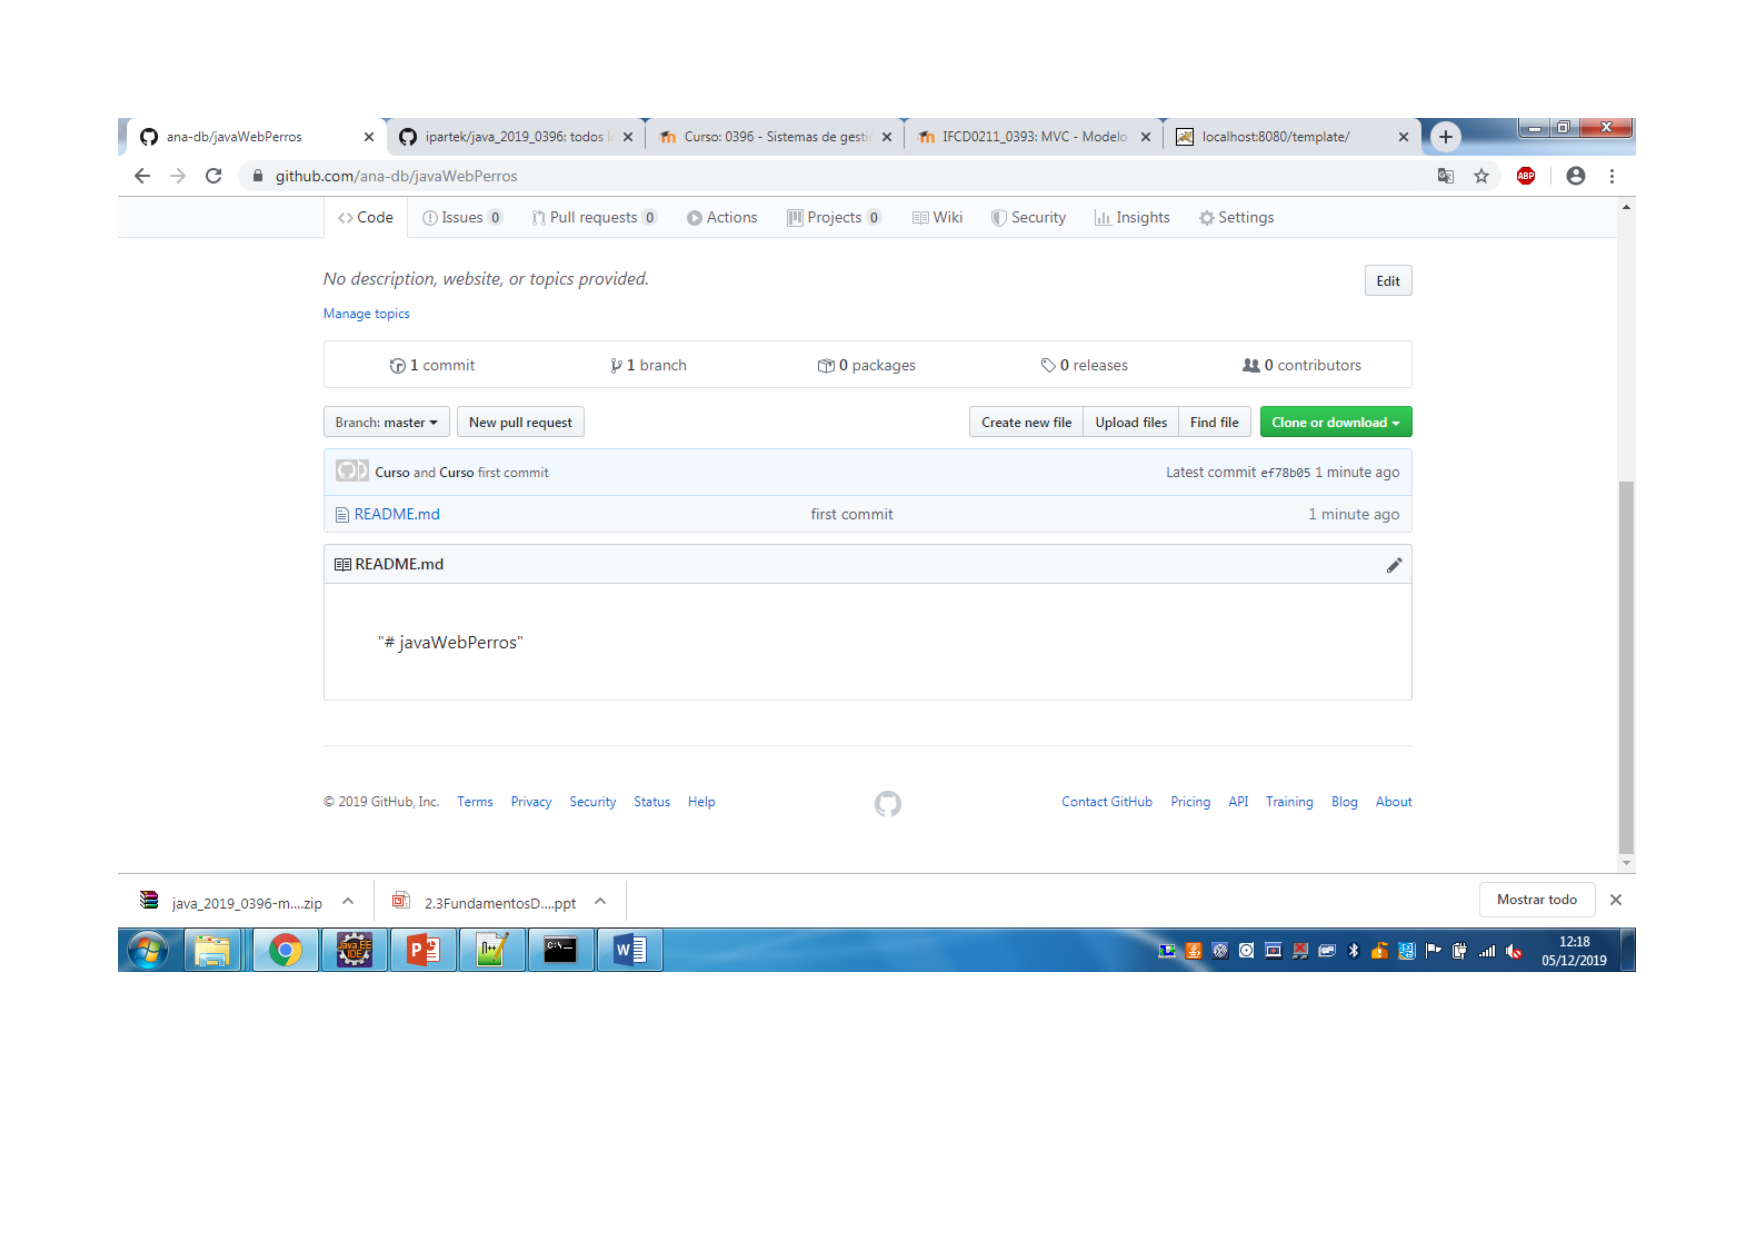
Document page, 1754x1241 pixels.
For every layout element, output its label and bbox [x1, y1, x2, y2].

picture [118, 118, 1636, 972]
